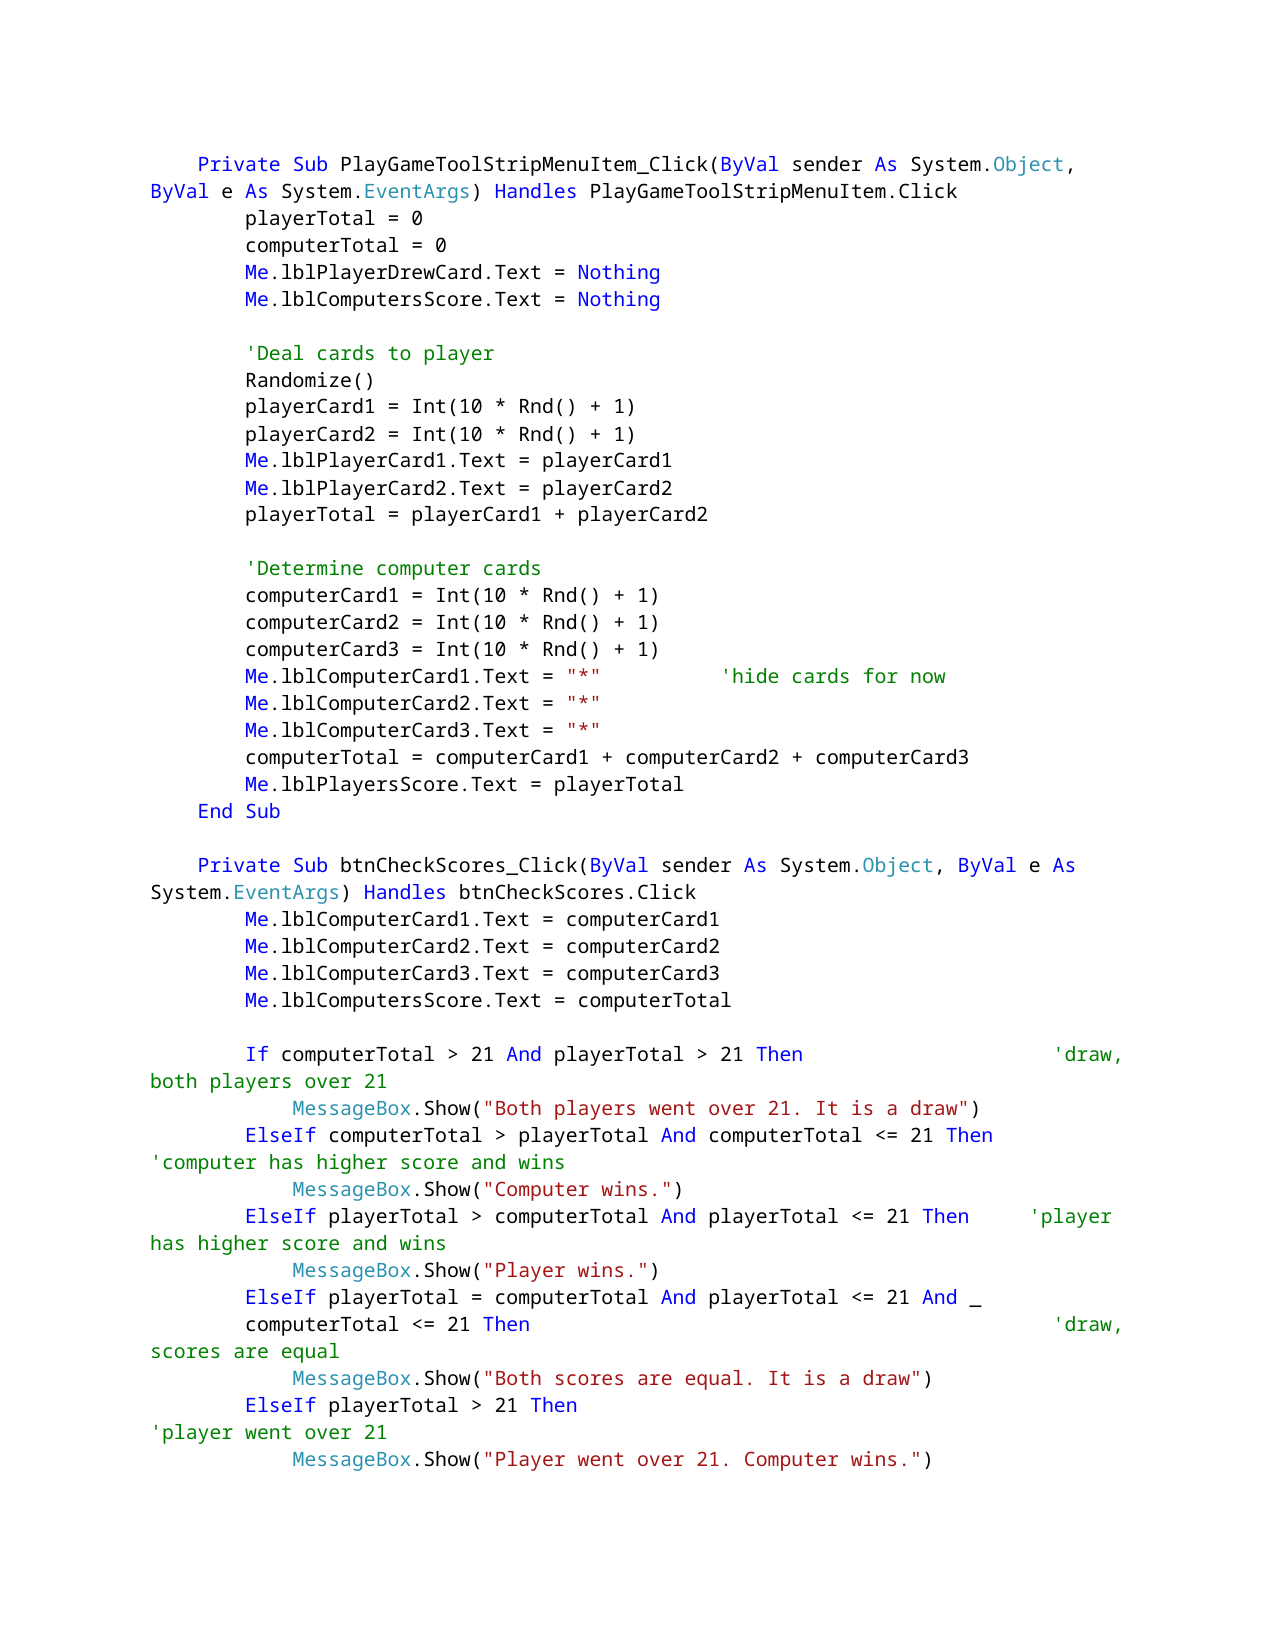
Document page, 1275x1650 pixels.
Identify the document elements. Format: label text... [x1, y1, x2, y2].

text MessageBox.Show("Both scores are equal. It is a draw") [150, 1364, 1125, 1391]
text playerTotal = 0 [150, 204, 1125, 231]
text ElseIf playerTotal > 21 Then 'player went over 21 [150, 1391, 1125, 1445]
text Me.lblPlayerDrewCard.Text = Nothing [150, 258, 1125, 285]
text MessageBox.Show("Computer wins.") [150, 1175, 1125, 1202]
text playerCard1 = Int(10 * Rnd() + 1) [150, 393, 1125, 420]
text ElseIf playerTotal = computerTotal And playerTotal <= 21 And _ [150, 1283, 1125, 1310]
text Me.lblComputersScore.Text = Nothing [150, 285, 1125, 312]
text Me.lblPlayerCard2.Text = playerCard2 [150, 474, 1125, 501]
text computerTotal = 0 [150, 231, 1125, 258]
text Me.lblComputerCard2.Text = "*" [150, 689, 1125, 717]
text MessageBox.Show("Player wins.") [150, 1256, 1125, 1283]
text Me.lblComputerCard1.Text = computerCard1 [150, 905, 1125, 932]
text ElseIf computerTotal > playerTotal And computerTotal <= 21 Then 'computer has higher score and wins [150, 1121, 1125, 1175]
text playerTotal = playerCard1 + playerCard2 [150, 501, 1125, 528]
text Me.lblComputerCard2.Text = computerCard2 [150, 932, 1125, 959]
text MessageBox.Show("Player went over 21. Computer wins.") [150, 1445, 1125, 1472]
text If computerTotal > 21 And playerTotal > 21 Then 'draw, both players over 21 [150, 1040, 1125, 1094]
text computerCard3 = Int(10 * Rnd() + 1) [150, 636, 1125, 663]
text playerCard2 = Int(10 * Rnd() + 1) [150, 420, 1125, 447]
text Randomize() [150, 366, 1125, 393]
text Private Sub btnCheckScores_Click(ByVal sender As System.Object, ByVal e As System.EventArgs) Handles btnCheckScores.Click [150, 851, 1125, 905]
text 'Deal cards to player [150, 339, 1125, 366]
text computerCard2 = Int(10 * Rnd() + 1) [150, 609, 1125, 636]
text Me.lblComputerCard3.Text = computerCard3 [150, 959, 1125, 986]
text Me.lblPlayersScore.Text = playerTotal [150, 771, 1125, 797]
text Me.lblPlayerCard1.Text = playerCard1 [150, 447, 1125, 474]
text ElseIf playerTotal > computerTotal And playerTotal <= 21 Then 'player has higher score and wins [150, 1202, 1125, 1256]
text computerTotal <= 21 Then 'draw, scores are equal [150, 1310, 1125, 1364]
text Private Sub PlayGameToolStripMenuItem_Click(ByVal sender As System.Object, ByVal e As System.EventArgs) Handles PlayGameToolStripMenuItem.Click [150, 150, 1125, 204]
text 'Determine computer cards [150, 555, 1125, 582]
text computerCard1 = Int(10 * Rnd() + 1) [150, 582, 1125, 609]
text Me.lblComputerCard3.Text = "*" [150, 717, 1125, 743]
text MessageBox.Show("Both players went over 21. It is a draw") [150, 1094, 1125, 1121]
text Me.lblComputersScore.Text = computerTotal [150, 986, 1125, 1013]
text Me.lblComputerCard1.Text = "*" 'hide cards for now [150, 663, 1125, 689]
text End Sub [150, 797, 1125, 824]
text computerTotal = computerCard1 + computerCard2 + computerCard3 [150, 743, 1125, 771]
